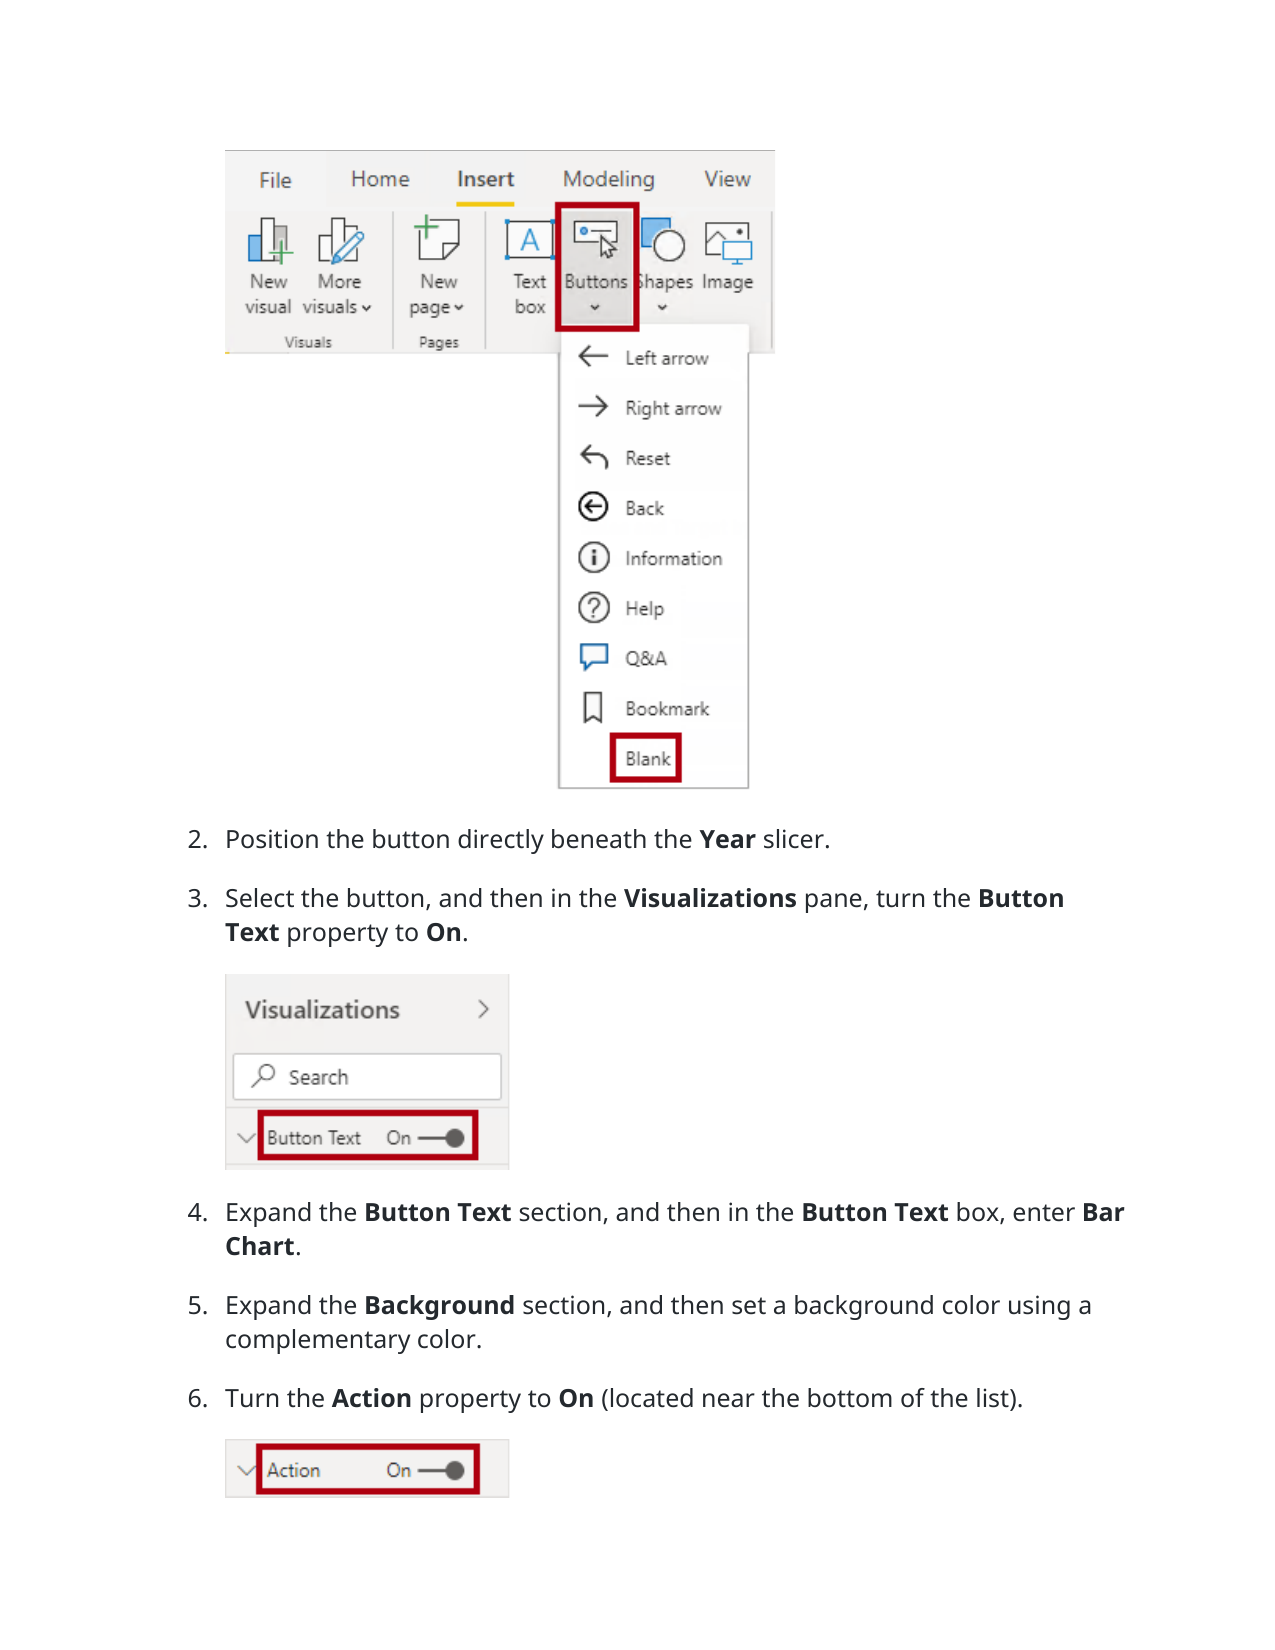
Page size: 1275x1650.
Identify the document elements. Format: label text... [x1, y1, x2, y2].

picture [225, 1439, 510, 1498]
list Turn the Action property to On (located near the bottom of the list). [187, 1381, 1125, 1415]
picture [225, 150, 775, 797]
list Select the button, and then in the Visualizations pane, turn the Button Text property to On. [187, 881, 1125, 949]
picture [225, 974, 510, 1170]
list Expand the Background section, and then set a background color using a complementary color. [187, 1287, 1125, 1356]
list Expand the Button Text section, and then in the Button Text box, enter Bar Chart. [187, 1194, 1125, 1262]
list Position the button directly beneath the Year slicer. [187, 822, 1125, 856]
